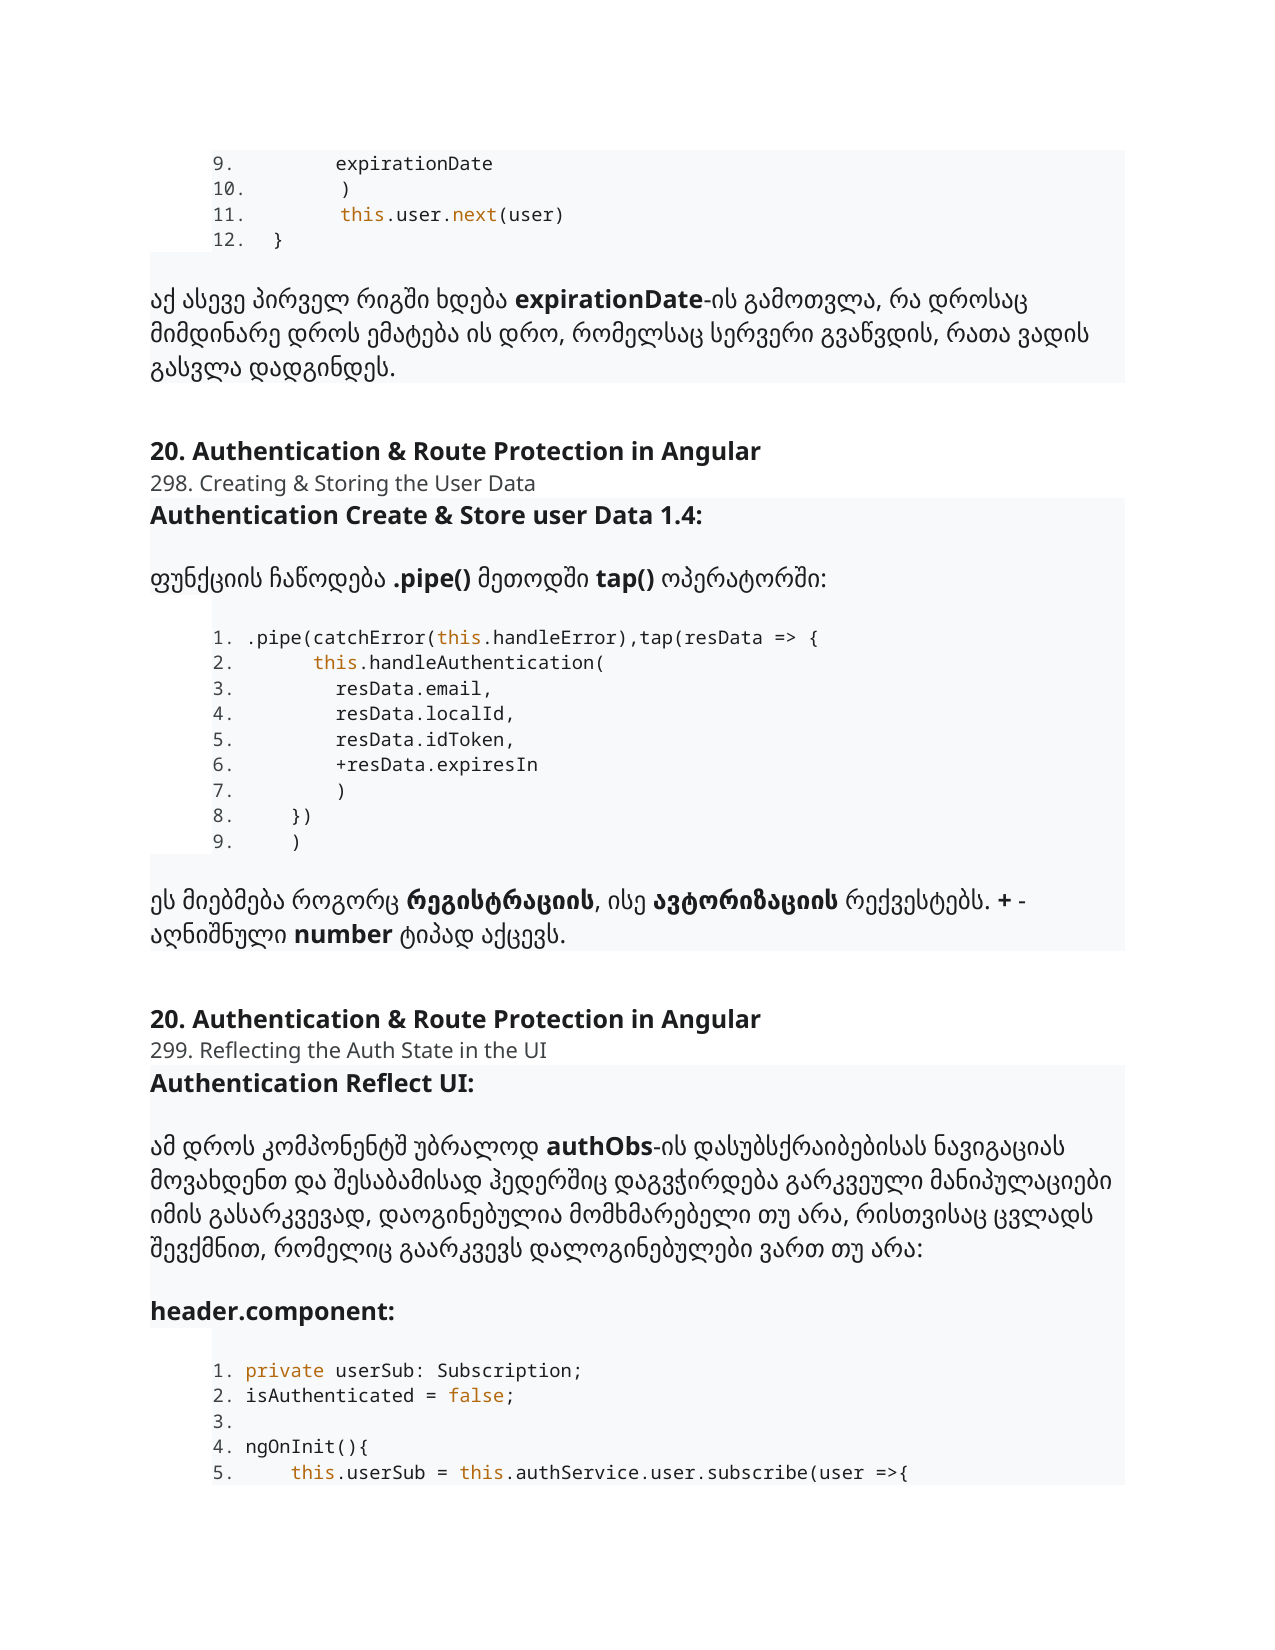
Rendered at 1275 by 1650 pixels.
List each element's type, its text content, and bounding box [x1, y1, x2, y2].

list ) [212, 828, 1125, 854]
text 299. Reflecting the Auth State in the UI [150, 1035, 1125, 1065]
list } [212, 227, 1125, 252]
text აქ ასევე პირველ რიგში ხდება expirationDate-ის გამოთვლა, რა დროსაც მიმდინარე დროს ემატება ის დრო, რომელსაც სერვერი გვაწვდის, რათა ვადის გასვლა დადგინდეს. [150, 281, 1125, 383]
list private userSub: Subscription; [212, 1357, 1125, 1383]
text 20. Authentication & Route Protection in Angular [150, 998, 1125, 1035]
list resData.email, [212, 675, 1125, 701]
text ფუნქციის ჩაწოდება .pipe() მეთოდში tap() ოპერატორში: [150, 561, 1125, 595]
list this.handleAuthentication( [212, 649, 1125, 675]
text ეს მიებმება როგორც რეგისტრაციის, ისე ავტორიზაციის რექვესტებს. + - აღნიშნული number ტიპად აქცევს. [150, 883, 1125, 951]
list this.userSub = this.authService.user.subscribe(user =>{ [212, 1459, 1125, 1485]
text 298. Creating & Storing the User Data [150, 468, 1125, 498]
list }) [212, 803, 1125, 828]
list ) [212, 176, 1125, 201]
text Authentication Create & Store user Data 1.4: [150, 498, 1125, 532]
list expirationDate [212, 150, 1125, 176]
list isAuthenticated = false; [212, 1383, 1125, 1408]
text header.component: [150, 1294, 1125, 1328]
text 20. Authentication & Route Protection in Angular [150, 430, 1125, 468]
list resData.localId, [212, 701, 1125, 726]
list +resData.expiresIn [212, 752, 1125, 777]
list ngOnInit(){ [212, 1434, 1125, 1459]
list .pipe(catchError(this.handleError),tap(resData => { [212, 624, 1125, 649]
list resData.idToken, [212, 726, 1125, 752]
text ამ დროს კომპონენტშ უბრალოდ authObs-ის დასუბსქრაიბებისას ნავიგაციას მოვახდენთ და შესაბამისად ჰედერშიც დაგვჭირდება გარკვეული მანიპულაციები იმის გასარკვევად, დაოგინებულია მომხმარებელი თუ არა, რისთვისაც ცვლადს შევქმნით, რომელიც გაარკვევს დალოგინებულები ვართ თუ არა: [150, 1128, 1125, 1265]
text Authentication Reflect UI: [150, 1065, 1125, 1099]
list ) [212, 777, 1125, 803]
list this.user.next(user) [212, 201, 1125, 227]
